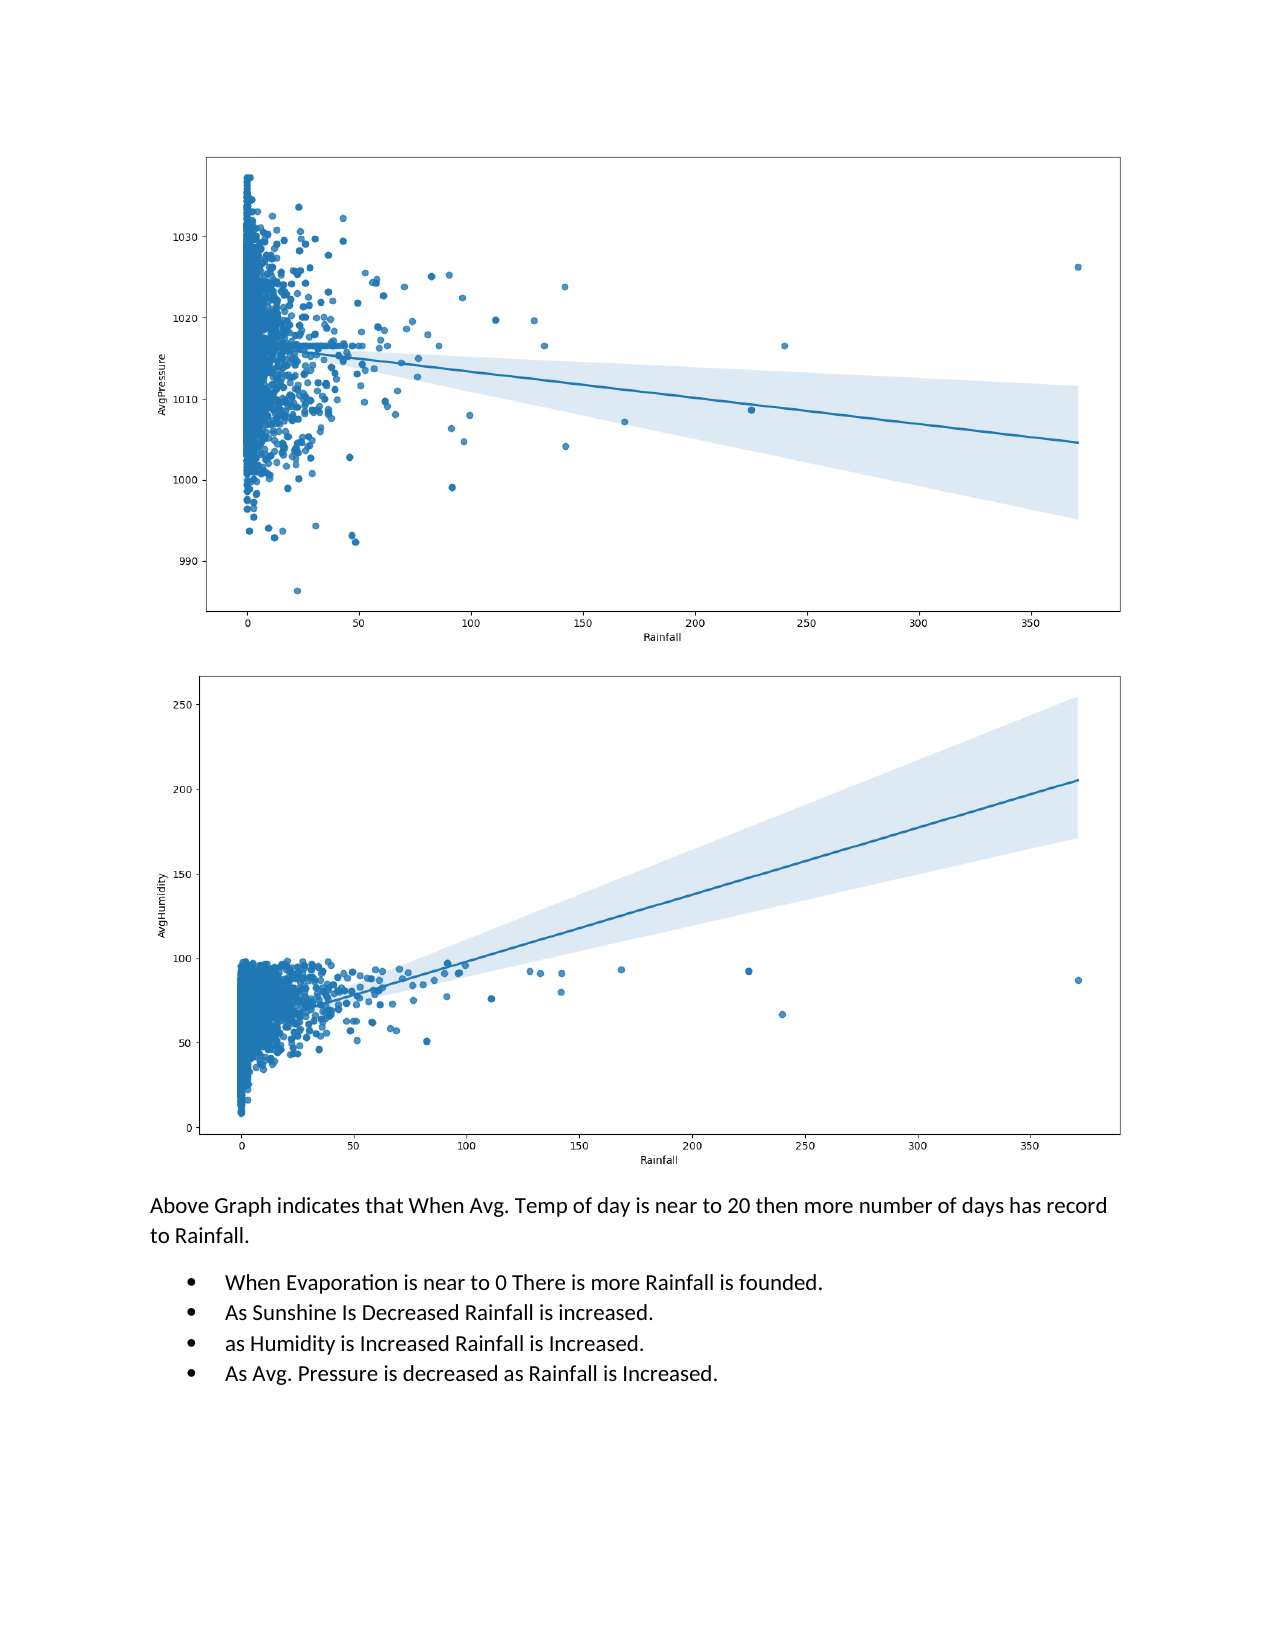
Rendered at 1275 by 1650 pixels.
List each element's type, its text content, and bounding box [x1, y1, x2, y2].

picture [150, 668, 1125, 1173]
list As Avg. Pressure is decreased as Rainfall is Increased. [187, 1359, 1125, 1387]
list as Humidity is Increased Rainfall is Increased. [187, 1329, 1125, 1357]
list When Evaporation is near to 0 There is more Rainfall is founded. [187, 1268, 1125, 1296]
list As Sunshine Is Decreased Rainfall is increased. [187, 1298, 1125, 1326]
text Above Graph indicates that When Avg. Temp of day is near to 20 then more number of days has record to Rainfall. [150, 1191, 1125, 1249]
picture [150, 150, 1125, 650]
